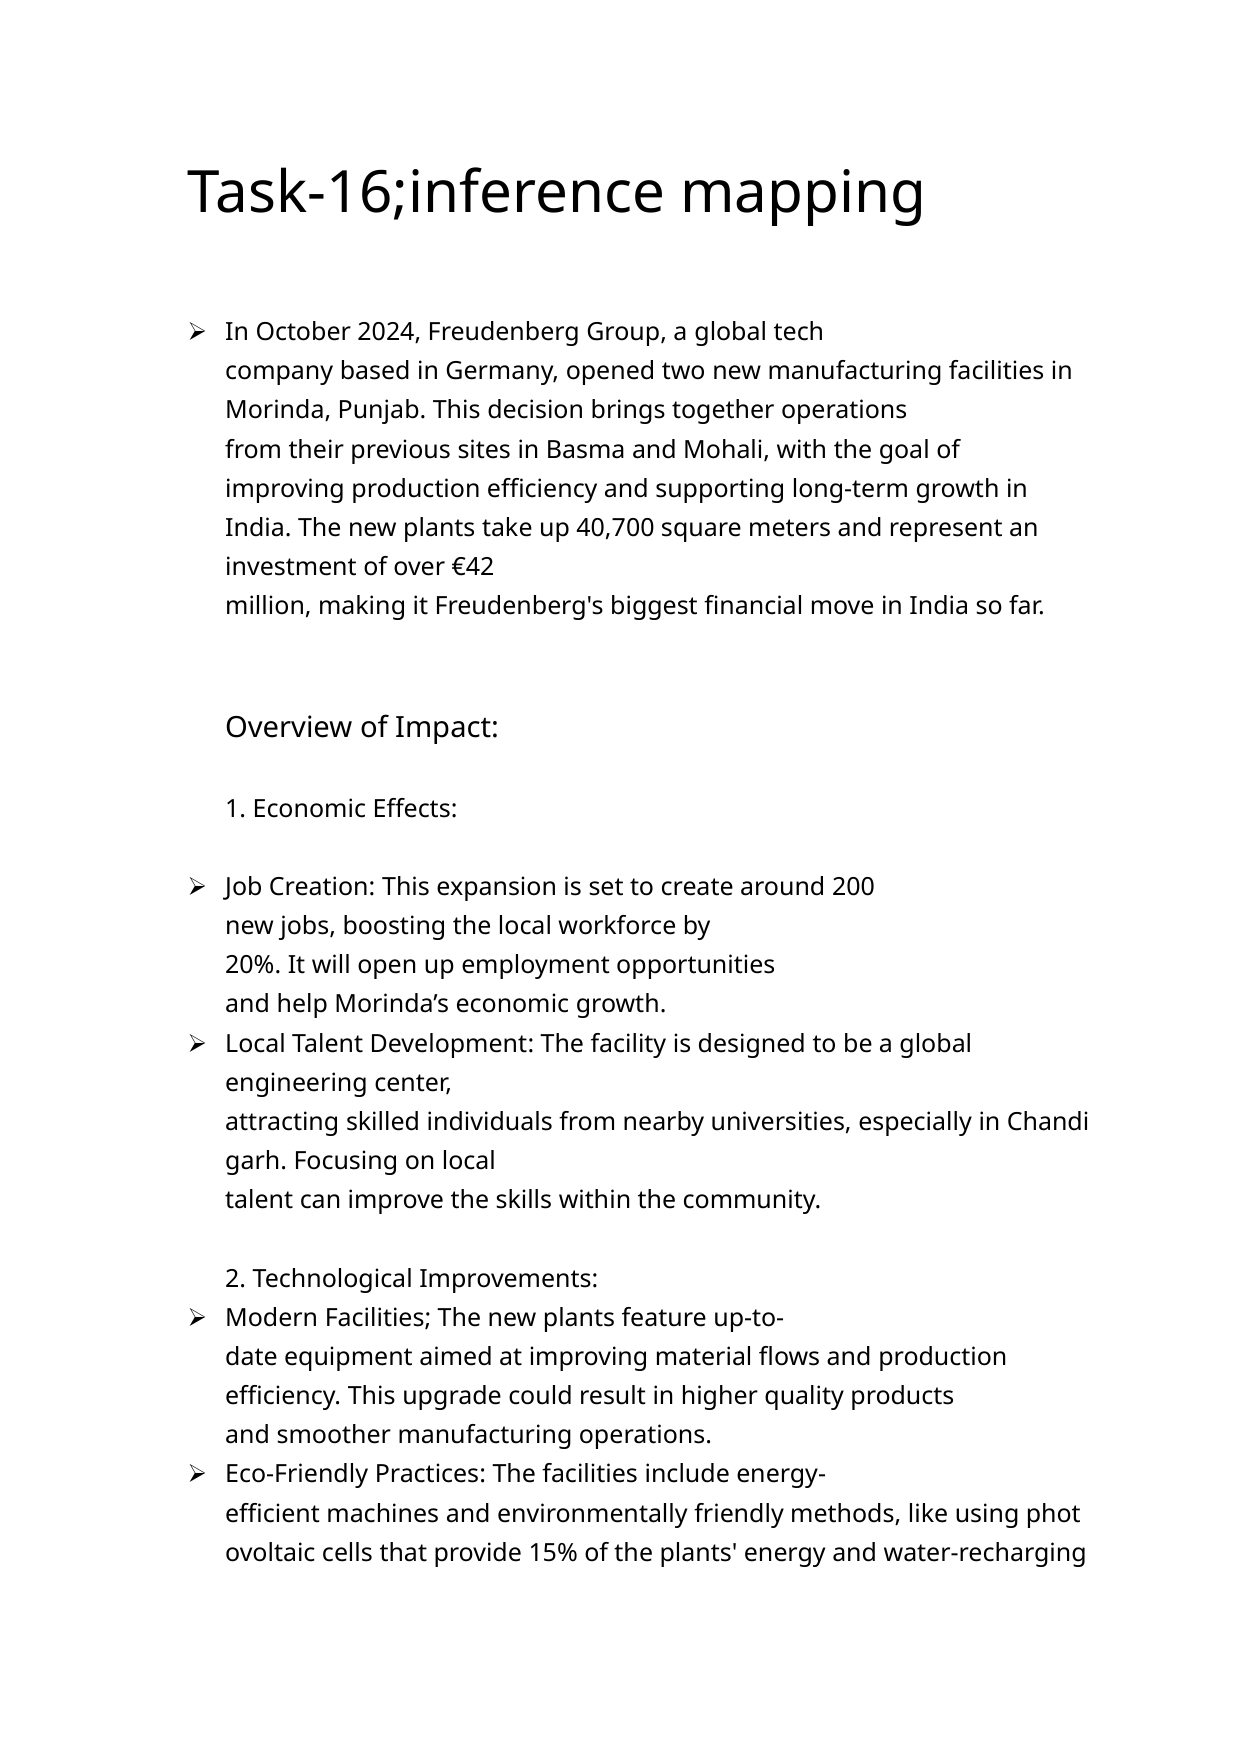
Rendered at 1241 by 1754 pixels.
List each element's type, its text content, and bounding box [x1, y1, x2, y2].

list Job Creation: This expansion is set to create around 200 new jobs, boosting the local workforce by 20%. It will open up employment opportunities and help Morinda’s economic growth. [187, 869, 1090, 1020]
list In October 2024, Freudenberg Group, a global tech company based in Germany, opened two new manufacturing facilities in Morinda, Punjab. This decision brings together operations from their previous sites in Basma and Mohali, with the goal of improving production efficiency and supporting long-term growth in India. The new plants take up 40,700 square meters and represent an investment of over €42 million, making it Freudenberg's biggest financial move in India so far. Overview of Impact: 1. Economic Effects: [187, 314, 1090, 863]
text Task-16;inference mapping [187, 150, 1090, 229]
list Local Talent Development: The facility is designed to be a global engineering center, attracting skilled individuals from nearby universities, especially in Chandigarh. Focusing on local talent can improve the skills within the community. 2. Technological Improvements: [187, 1025, 1090, 1294]
list Modern Facilities; The new plants feature up-to-date equipment aimed at improving material flows and production efficiency. This upgrade could result in higher quality products and smoother manufacturing operations. [187, 1299, 1090, 1451]
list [187, 1456, 1090, 1568]
